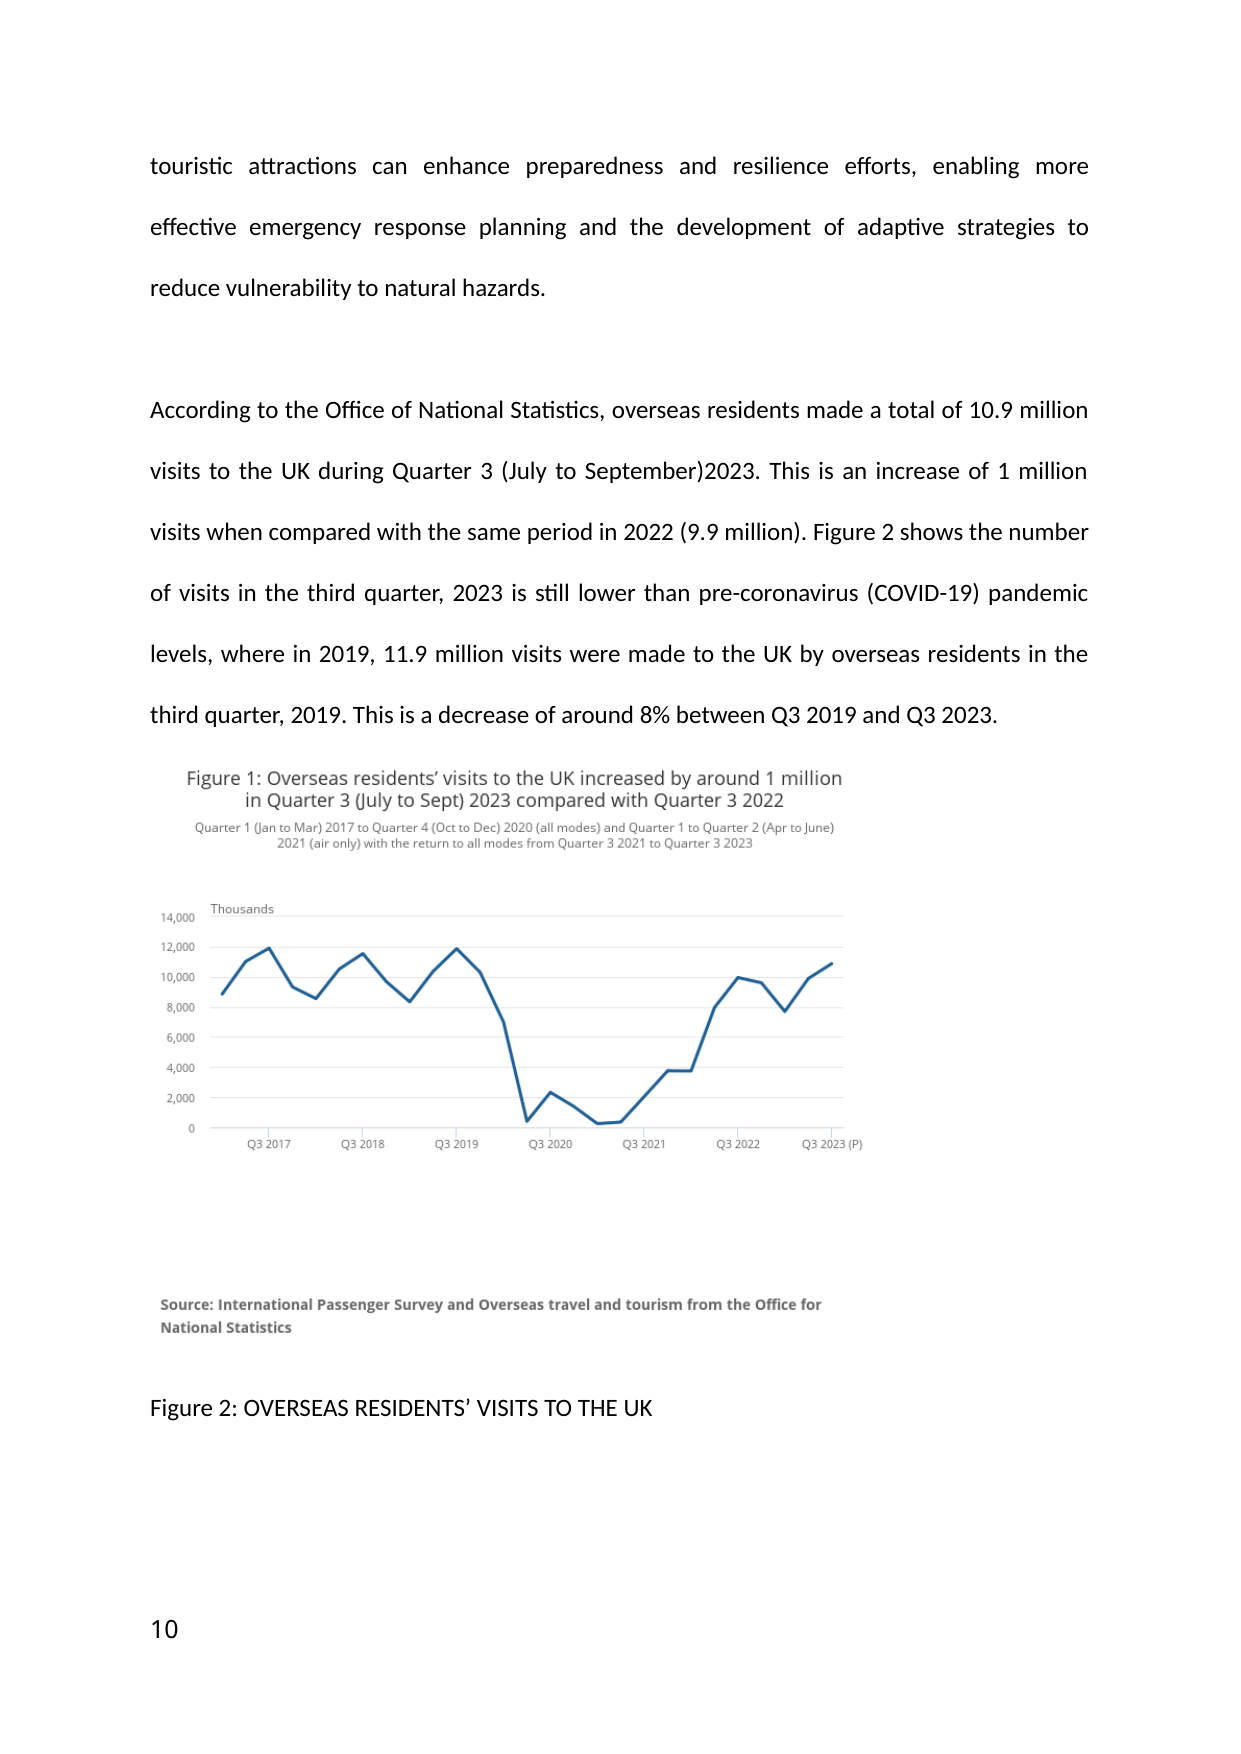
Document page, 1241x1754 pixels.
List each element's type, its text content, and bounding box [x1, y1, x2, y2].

text According to the Office of National Statistics, overseas residents made a total of 10.9 million visits to the UK during Quarter 3 (July to September)2023. This is an increase of 1 million visits when compared with the same period in 2022 (9.9 million). Figure 2 shows the number of visits in the third quarter, 2023 is still lower than pre-coronavirus (COVID-19) pandemic levels, where in 2019, 11.9 million visits were made to the UK by overseas residents in the third quarter, 2019. This is a decrease of around 8% between Q3 2019 and Q3 2023. [150, 394, 1090, 730]
text Figure 2: OVERSEAS RESIDENTS’ VISITS TO THE UK [150, 1392, 1090, 1423]
picture [150, 760, 880, 1359]
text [150, 150, 1090, 303]
